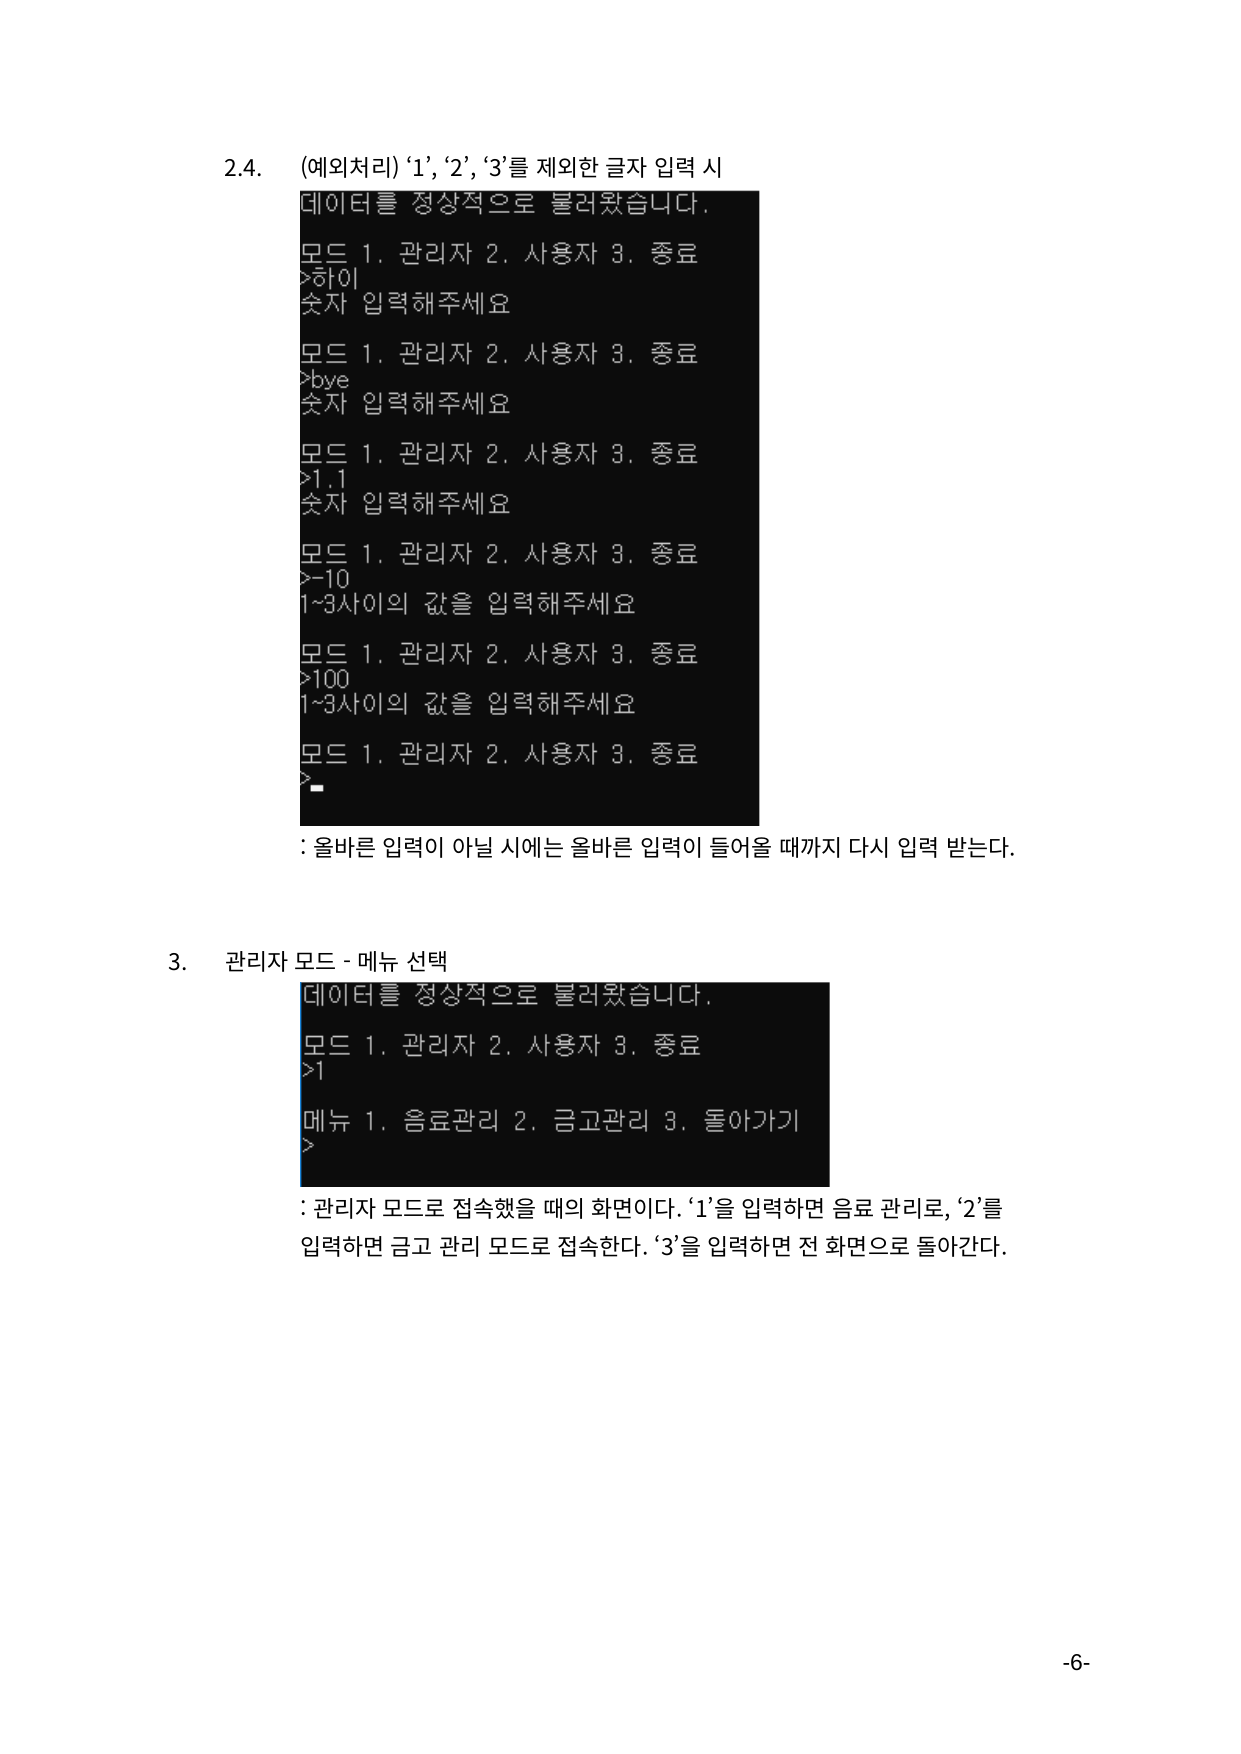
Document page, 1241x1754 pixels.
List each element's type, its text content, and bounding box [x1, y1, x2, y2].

subtitle (예외처리) ‘1’, ‘2’, ‘3’를 제외한 글자 입력 시 [262, 150, 1090, 183]
subtitle 관리자 모드 - 메뉴 선택 [187, 944, 1090, 977]
text : 올바른 입력이 아닐 시에는 올바른 입력이 들어올 때까지 다시 입력 받는다. [225, 829, 1090, 863]
picture [300, 188, 760, 826]
picture [300, 982, 830, 1187]
text : 관리자 모드로 접속했을 때의 화면이다. ‘1’을 입력하면 음료 관리로, ‘2’를 입력하면 금고 관리 모드로 접속한다. ‘3’을 입력하면 전 화면으로 돌아간다. [300, 1191, 1090, 1262]
